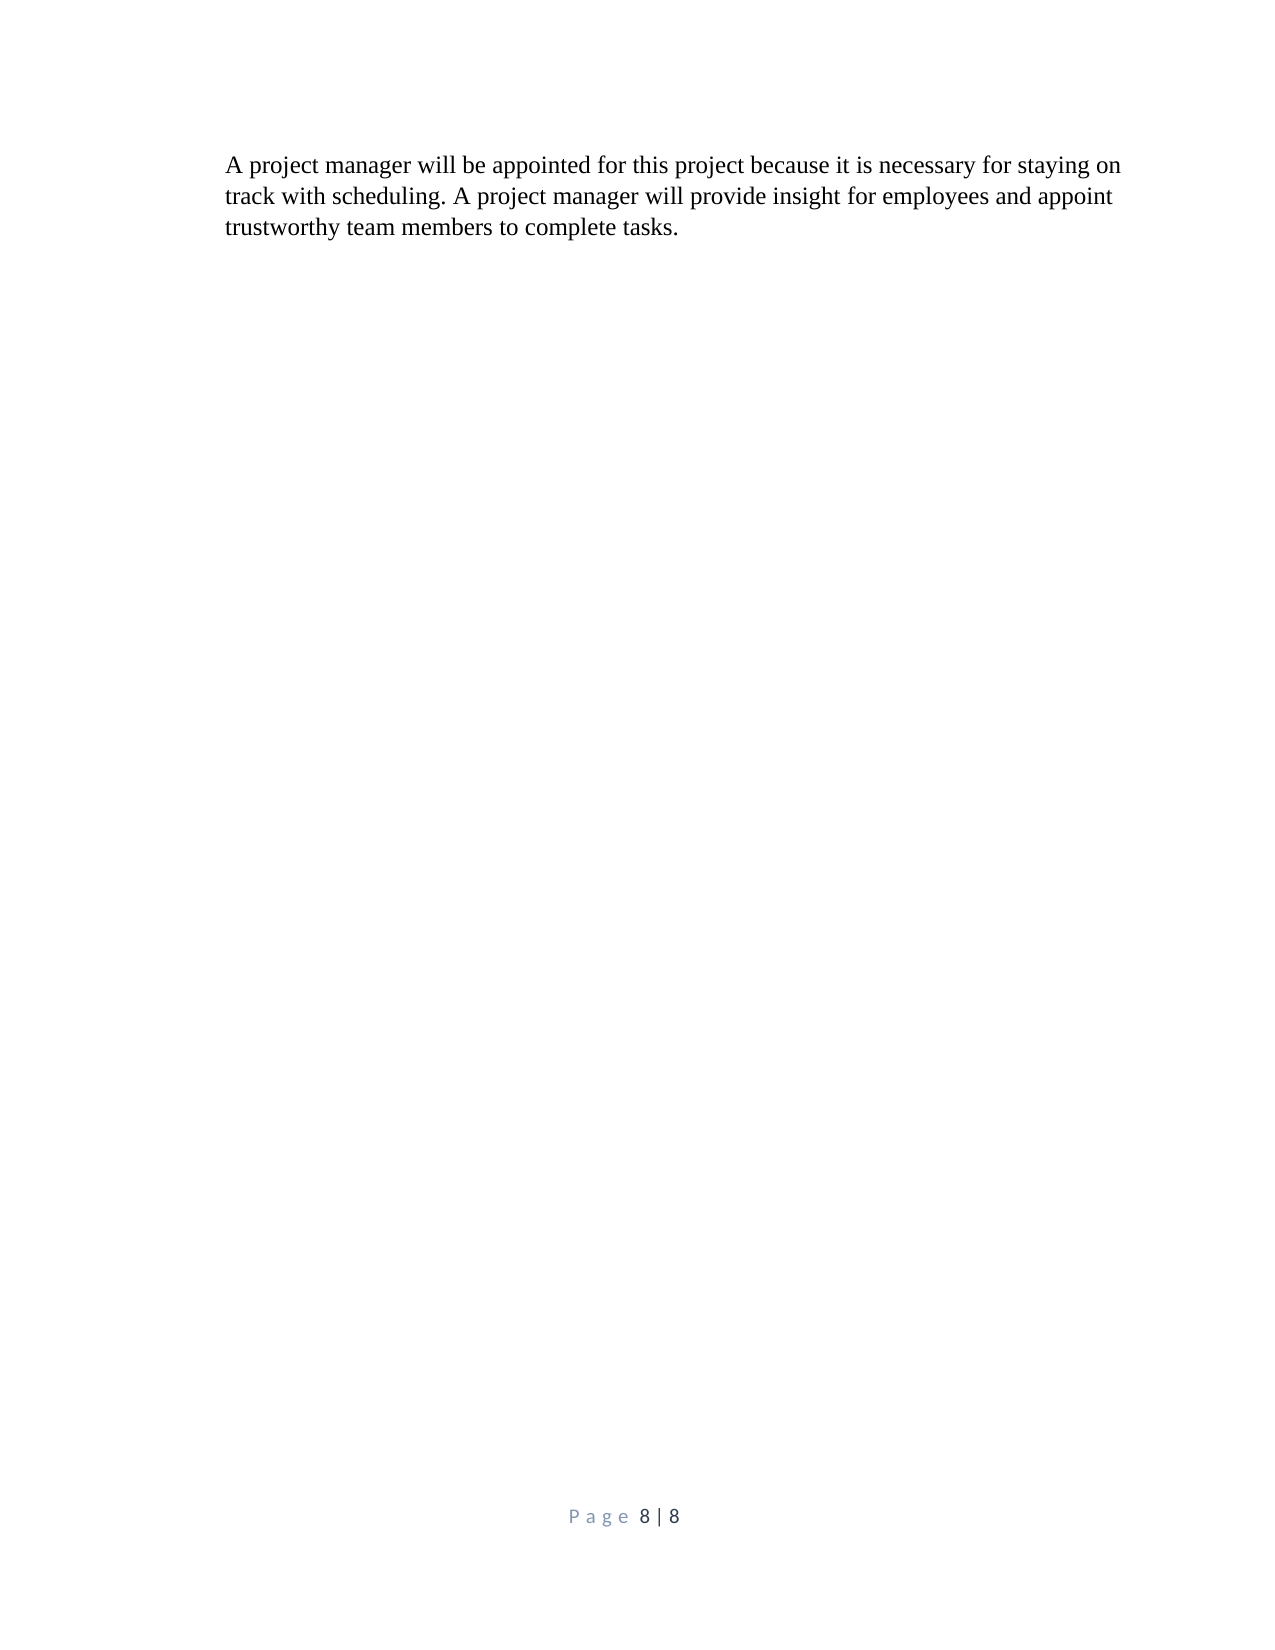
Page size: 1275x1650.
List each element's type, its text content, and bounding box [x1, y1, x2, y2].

list A project manager will be appointed for this project because it is necessary for staying on track with scheduling. A project manager will provide insight for employees and appoint trustworthy team members to complete tasks. [225, 150, 1125, 241]
